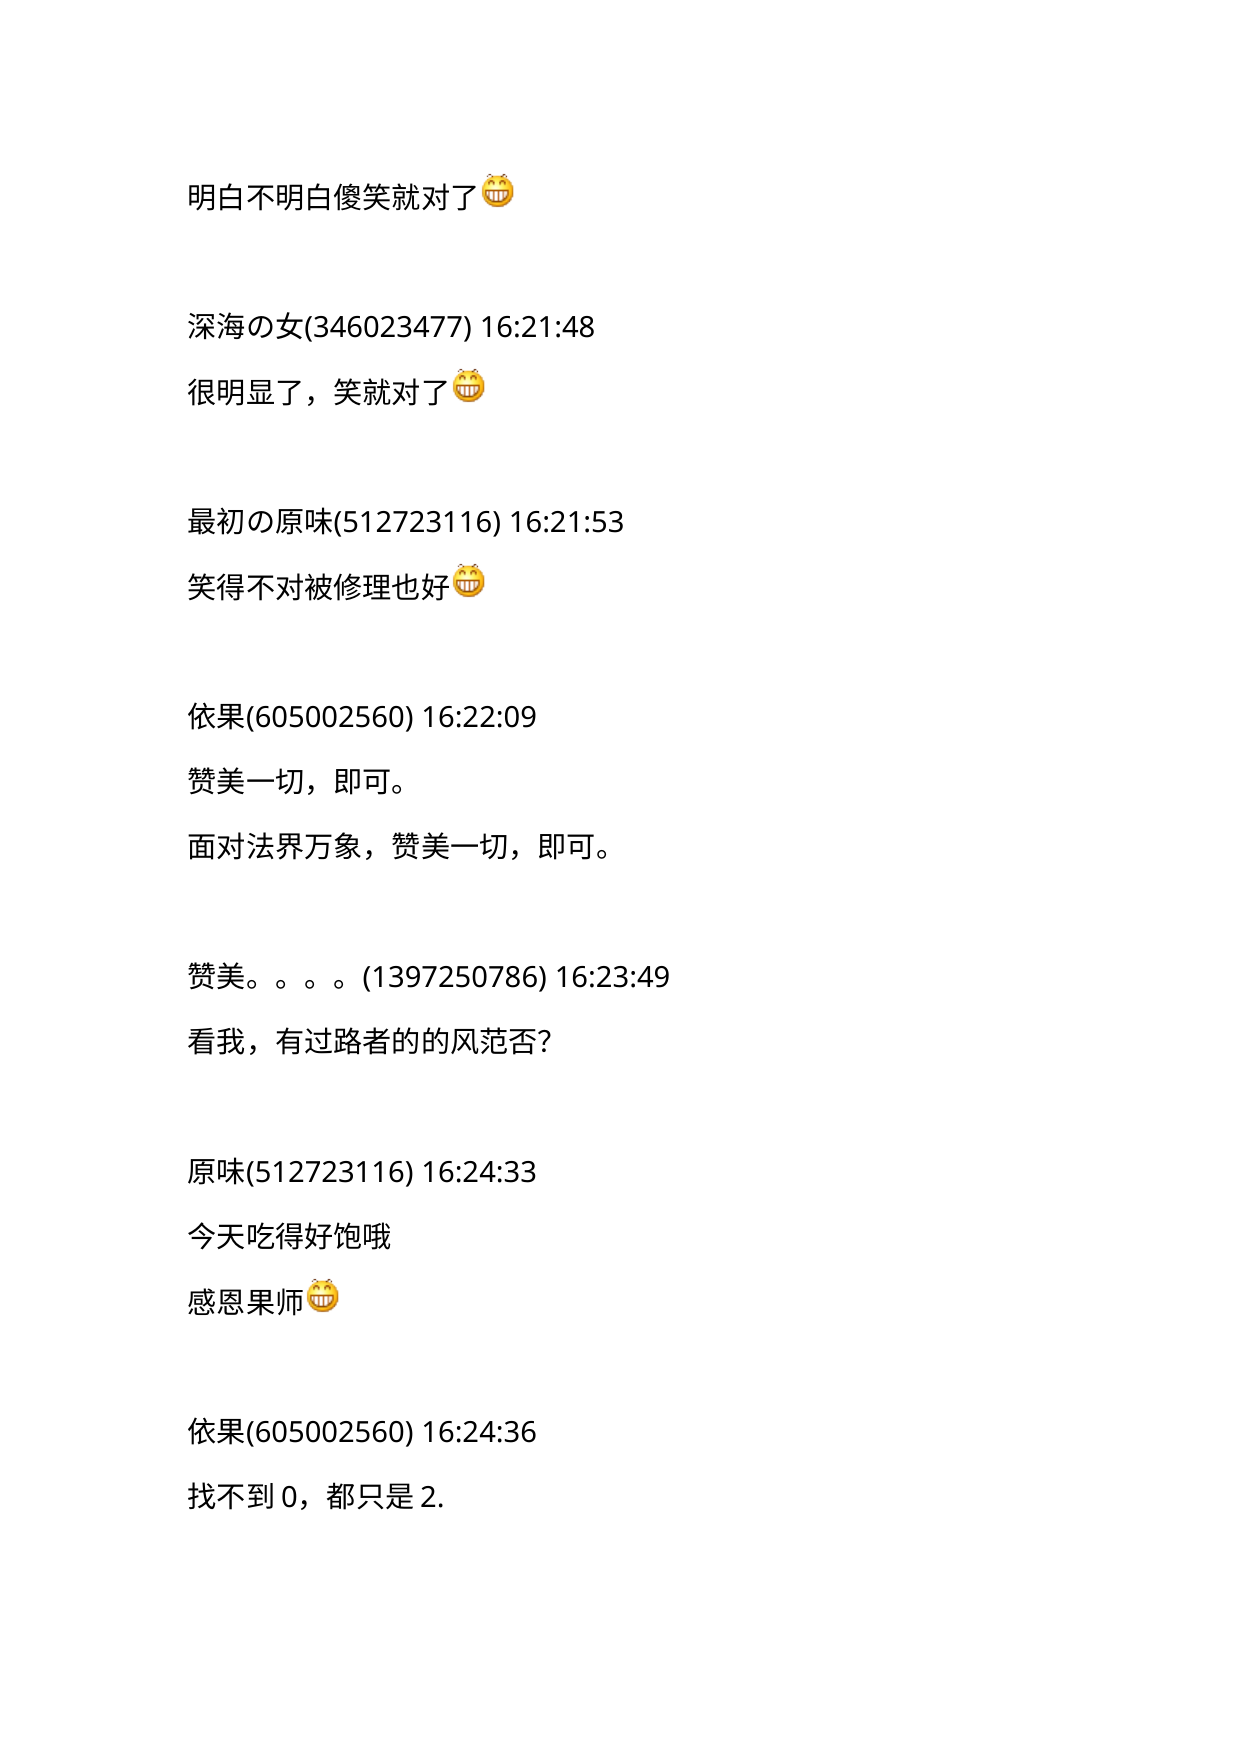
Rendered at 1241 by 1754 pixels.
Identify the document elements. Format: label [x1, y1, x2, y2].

picture [450, 561, 488, 599]
picture [479, 171, 517, 209]
text [187, 877, 1053, 1527]
text [187, 162, 1053, 877]
picture [450, 366, 488, 404]
picture [304, 1276, 342, 1314]
